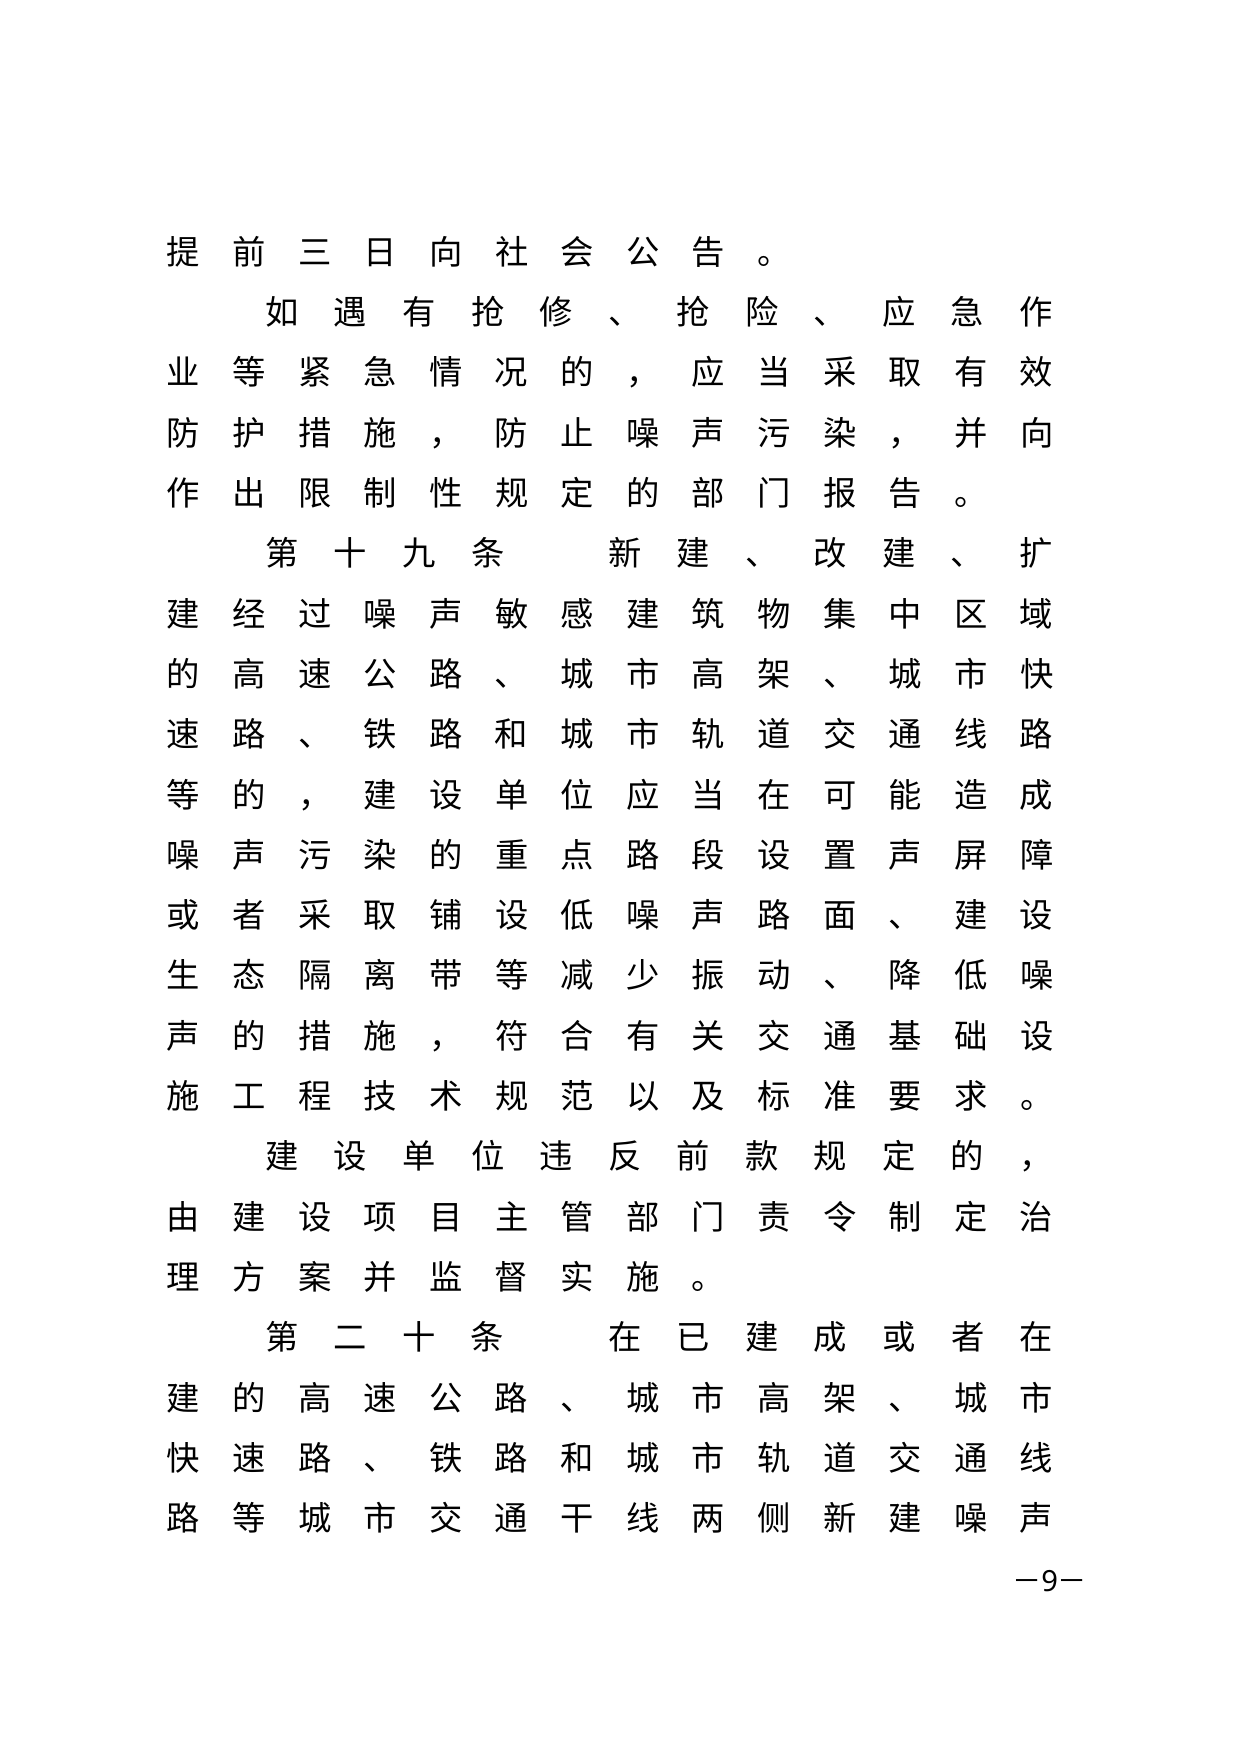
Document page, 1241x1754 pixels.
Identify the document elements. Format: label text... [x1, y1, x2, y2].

text 如遇有抢修、抢险、应急作业等紧急情况的，应当采取有效防护措施，防止噪声污染，并向作出限制性规定的部门报告。 [167, 280, 1085, 521]
text 第十九条 新建、改建、扩建经过噪声敏感建筑物集中区域的高速公路、城市高架、城市快速路、铁路和城市轨道交通线路等的，建设单位应当在可能造成噪声污染的重点路段设置声屏障或者采取铺设低噪声路面、建设生态隔离带等减少振动、降低噪声的措施，符合有关交通基础设施工程技术规范以及标准要求。 [167, 521, 1085, 1124]
text 第二十条 在已建成或者在建的高速公路、城市高架、城市快速路、铁路和城市轨道交通线路等城市交通干线两侧新建噪声敏感建筑物的，应当根据国家声环境质量标准和民用建筑隔声设计相关标准保留一定的退让距离，退让距离以内区域应当进行绿化或者作为交通服务设施、仓储物流设施等非噪声敏感性应用。 [167, 1305, 1085, 1546]
text 建设单位违反前款规定的，由建设项目主管部门责令制定治理方案并监督实施。 [167, 1124, 1085, 1305]
text 第十八条 在举行中等学校招生考试、高等学校招生统一考试等特殊活动期间，旗县级以上人民政府或者其指定的相关部门对可能产生噪声影响的活动，作出时间和区域的限制性规定，并提前三日向社会公告。 [167, 219, 1085, 280]
